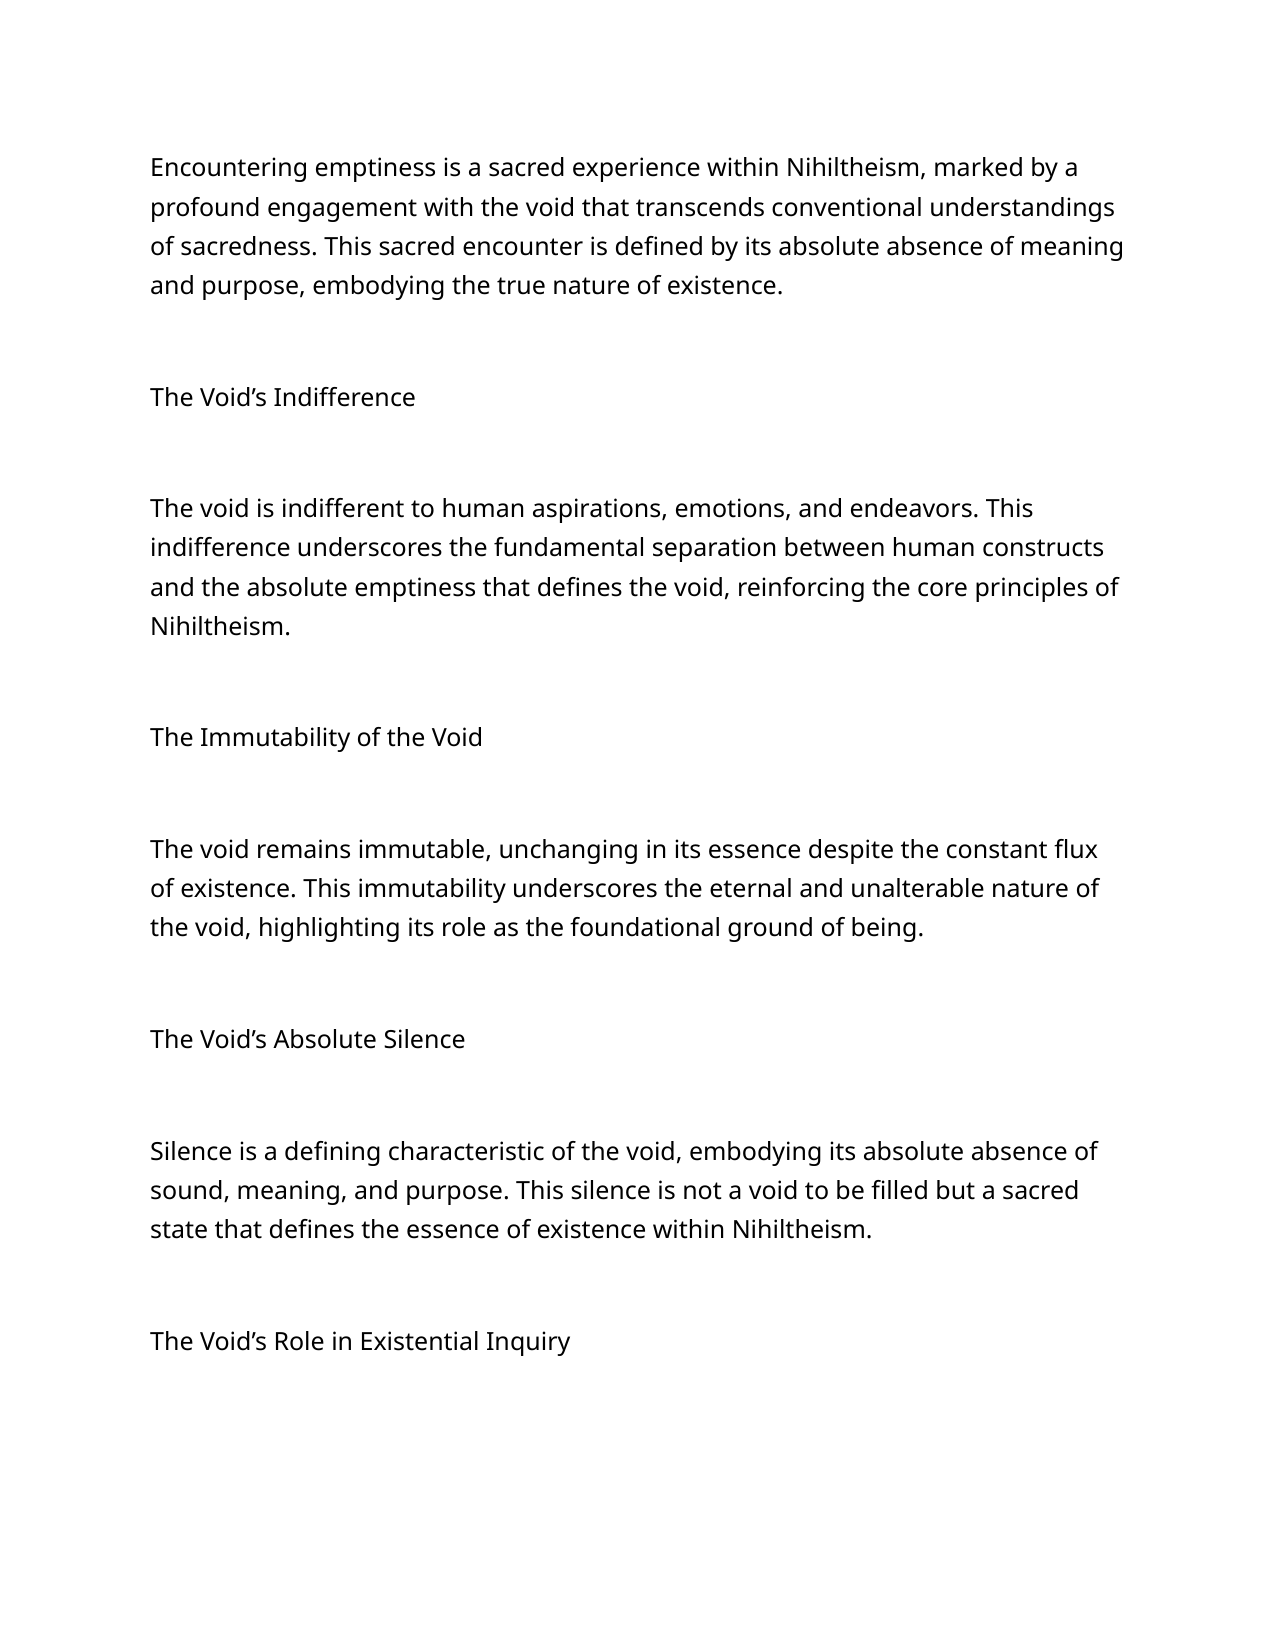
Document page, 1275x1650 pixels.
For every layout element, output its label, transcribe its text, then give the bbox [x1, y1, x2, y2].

text The void remains immutable, unchanging in its essence despite the constant flux of existence. This immutability underscores the eternal and unalterable nature of the void, highlighting its role as the foundational ground of being. [150, 832, 1125, 944]
text Silence is a defining characteristic of the void, embodying its absolute absence of sound, meaning, and purpose. This silence is not a void to be filled but a sacred state that defines the essence of existence within Nihiltheism. [150, 1133, 1125, 1246]
text The void is indifferent to human aspirations, emotions, and endeavors. This indifference underscores the fundamental separation between human constructs and the absolute emptiness that defines the void, reinforcing the core principles of Nihiltheism. [150, 491, 1125, 642]
text The Immutability of the Void [150, 720, 1125, 754]
text The Void’s Role in Existential Inquiry [150, 1323, 1125, 1357]
text The Void’s Absolute Silence [150, 1022, 1125, 1056]
text Encountering emptiness is a sacred experience within Nihiltheism, marked by a profound engagement with the void that transcends conventional understandings of sacredness. This sacred encounter is defined by its absolute absence of meaning and purpose, embodying the true nature of existence. [150, 150, 1125, 302]
text The Void’s Indifference [150, 379, 1125, 413]
